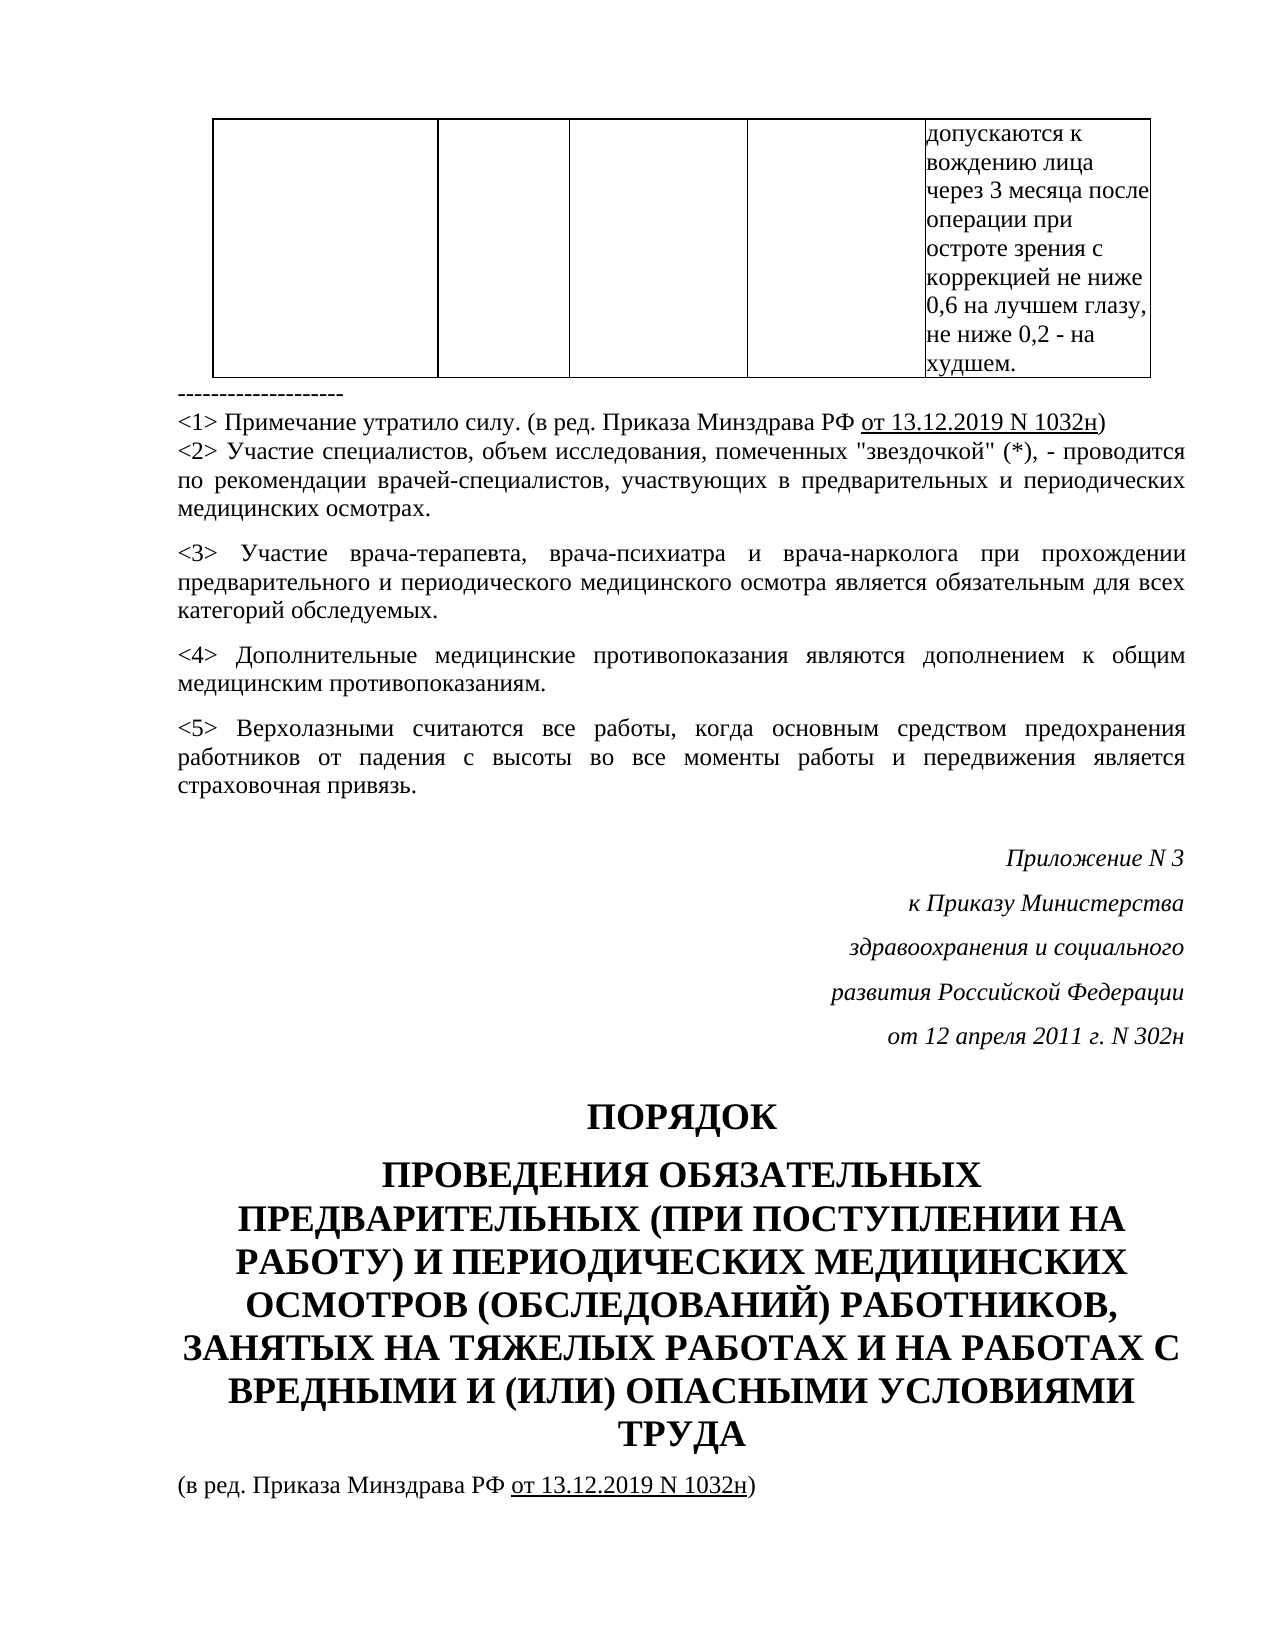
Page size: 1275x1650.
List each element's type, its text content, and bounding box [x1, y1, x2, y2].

text (в ред. Приказа Минздрава РФ от 13.12.2019 N 1032н) [177, 1470, 1186, 1499]
text ПОРЯДОК [177, 1094, 1186, 1137]
text к Приказу Министерства [177, 888, 1186, 917]
text здравоохранения и социального [177, 932, 1186, 961]
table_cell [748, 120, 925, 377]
text ПРОВЕДЕНИЯ ОБЯЗАТЕЛЬНЫХ ПРЕДВАРИТЕЛЬНЫХ (ПРИ ПОСТУПЛЕНИИ НА РАБОТУ) И ПЕРИОДИЧЕСКИХ МЕДИЦИНСКИХ ОСМОТРОВ (ОБСЛЕДОВАНИЙ) РАБОТНИКОВ, ЗАНЯТЫХ НА ТЯЖЕЛЫХ РАБОТАХ И НА РАБОТАХ С ВРЕДНЫМИ И (ИЛИ) ОПАСНЫМИ УСЛОВИЯМИ ТРУДА [177, 1153, 1186, 1455]
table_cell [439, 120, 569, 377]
text -------------------- [177, 378, 1186, 407]
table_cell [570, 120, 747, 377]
text <1> Примечание утратило силу. (в ред. Приказа Минздрава РФ от 13.12.2019 N 1032н) [177, 407, 1186, 436]
text <4> Дополнительные медицинские противопоказания являются дополнением к общим медицинским противопоказаниям. [177, 640, 1186, 697]
text <5> Верхолазными считаются все работы, когда основным средством предохранения работников от падения с высоты во все моменты работы и передвижения является страховочная привязь. [177, 713, 1186, 799]
text развития Российской Федерации [177, 977, 1186, 1005]
text от 12 апреля 2011 г. N 302н [177, 1021, 1186, 1050]
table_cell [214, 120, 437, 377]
text <3> Участие врача-терапевта, врача-психиатра и врача-нарколога при прохождении предварительного и периодического медицинского осмотра является обязательным для всех категорий обследуемых. [177, 538, 1186, 624]
text <2> Участие специалистов, объем исследования, помеченных "звездочкой" (*), - проводится по рекомендации врачей-специалистов, участвующих в предварительных и периодических медицинских осмотрах. [177, 436, 1186, 522]
text Приложение N 3 [177, 843, 1186, 872]
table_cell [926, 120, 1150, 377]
